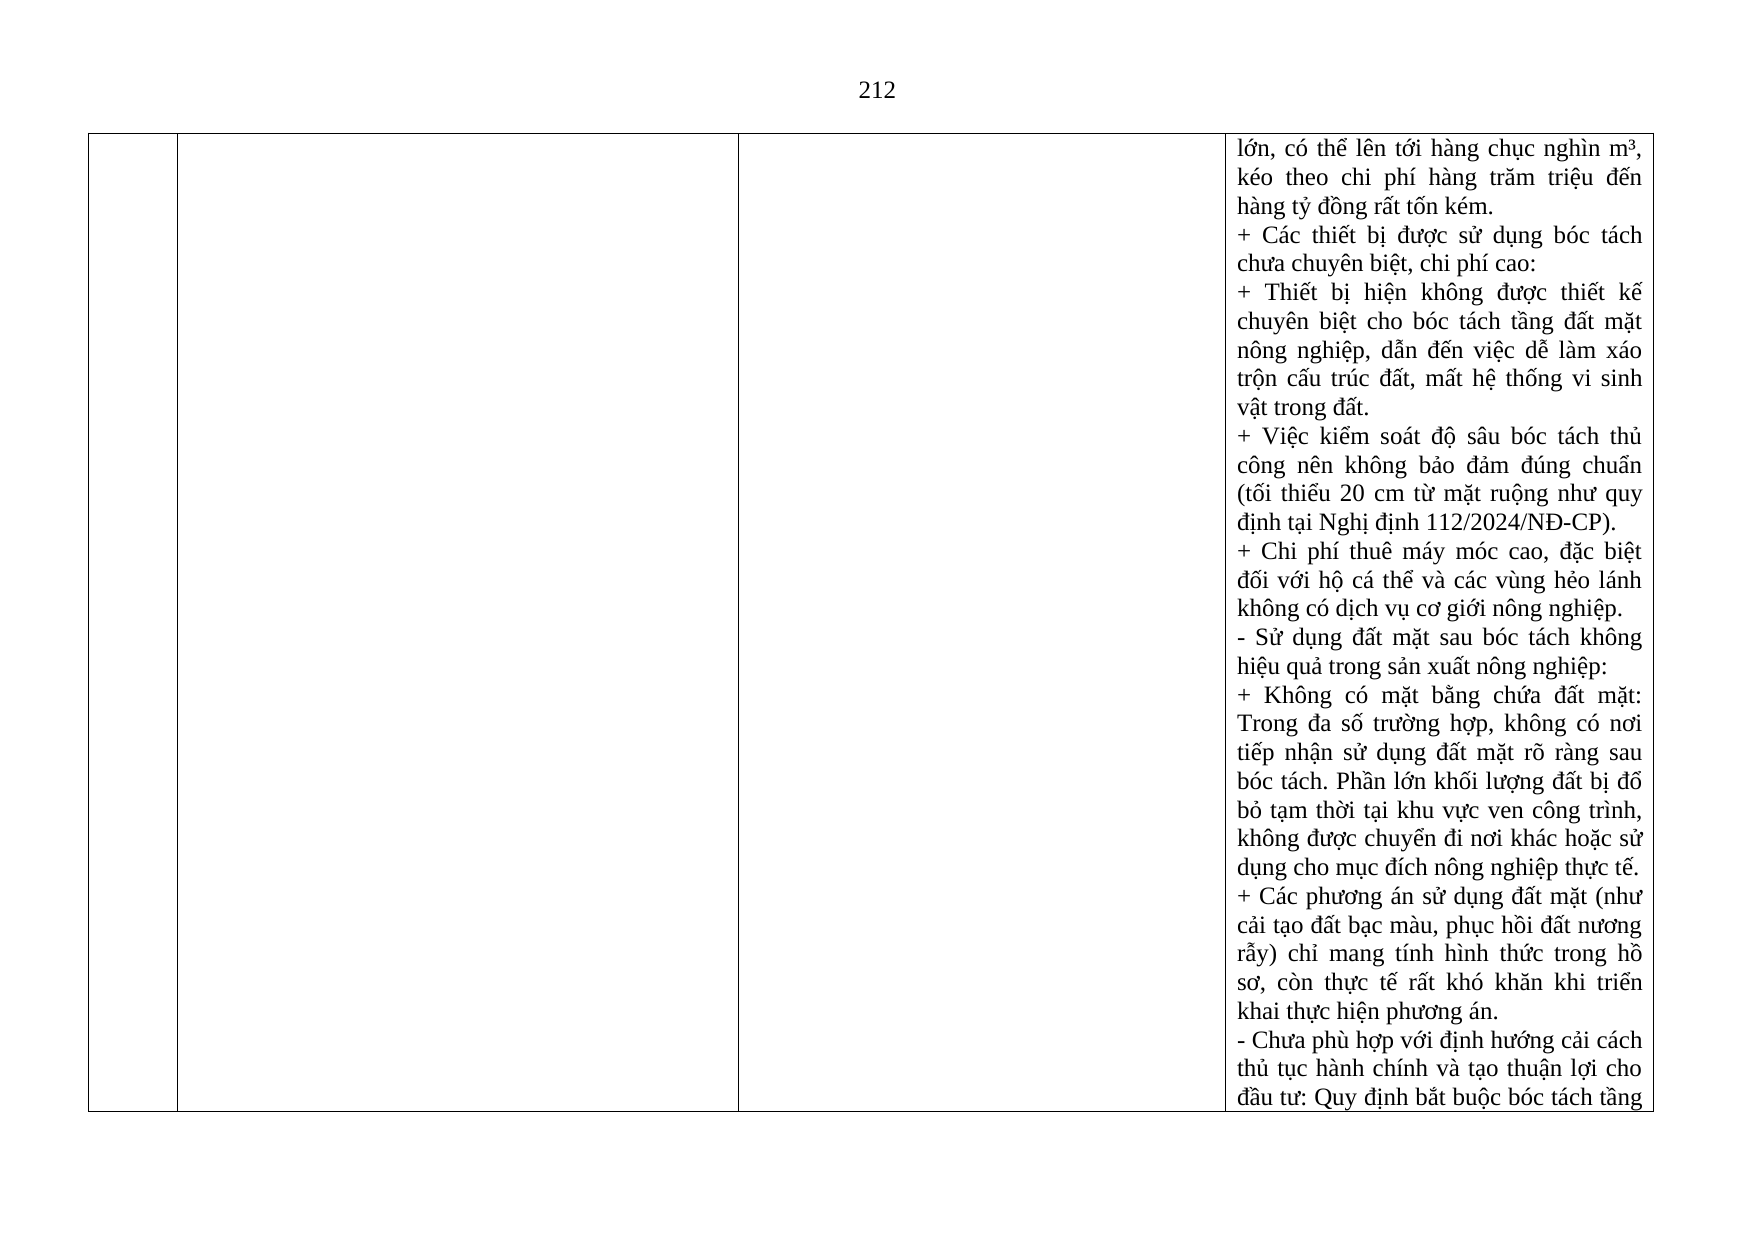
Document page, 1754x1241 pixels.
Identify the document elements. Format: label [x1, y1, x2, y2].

table_cell [178, 134, 738, 1111]
table_cell [89, 134, 177, 1111]
table_cell [739, 134, 1225, 1111]
table_cell [1226, 134, 1653, 1111]
